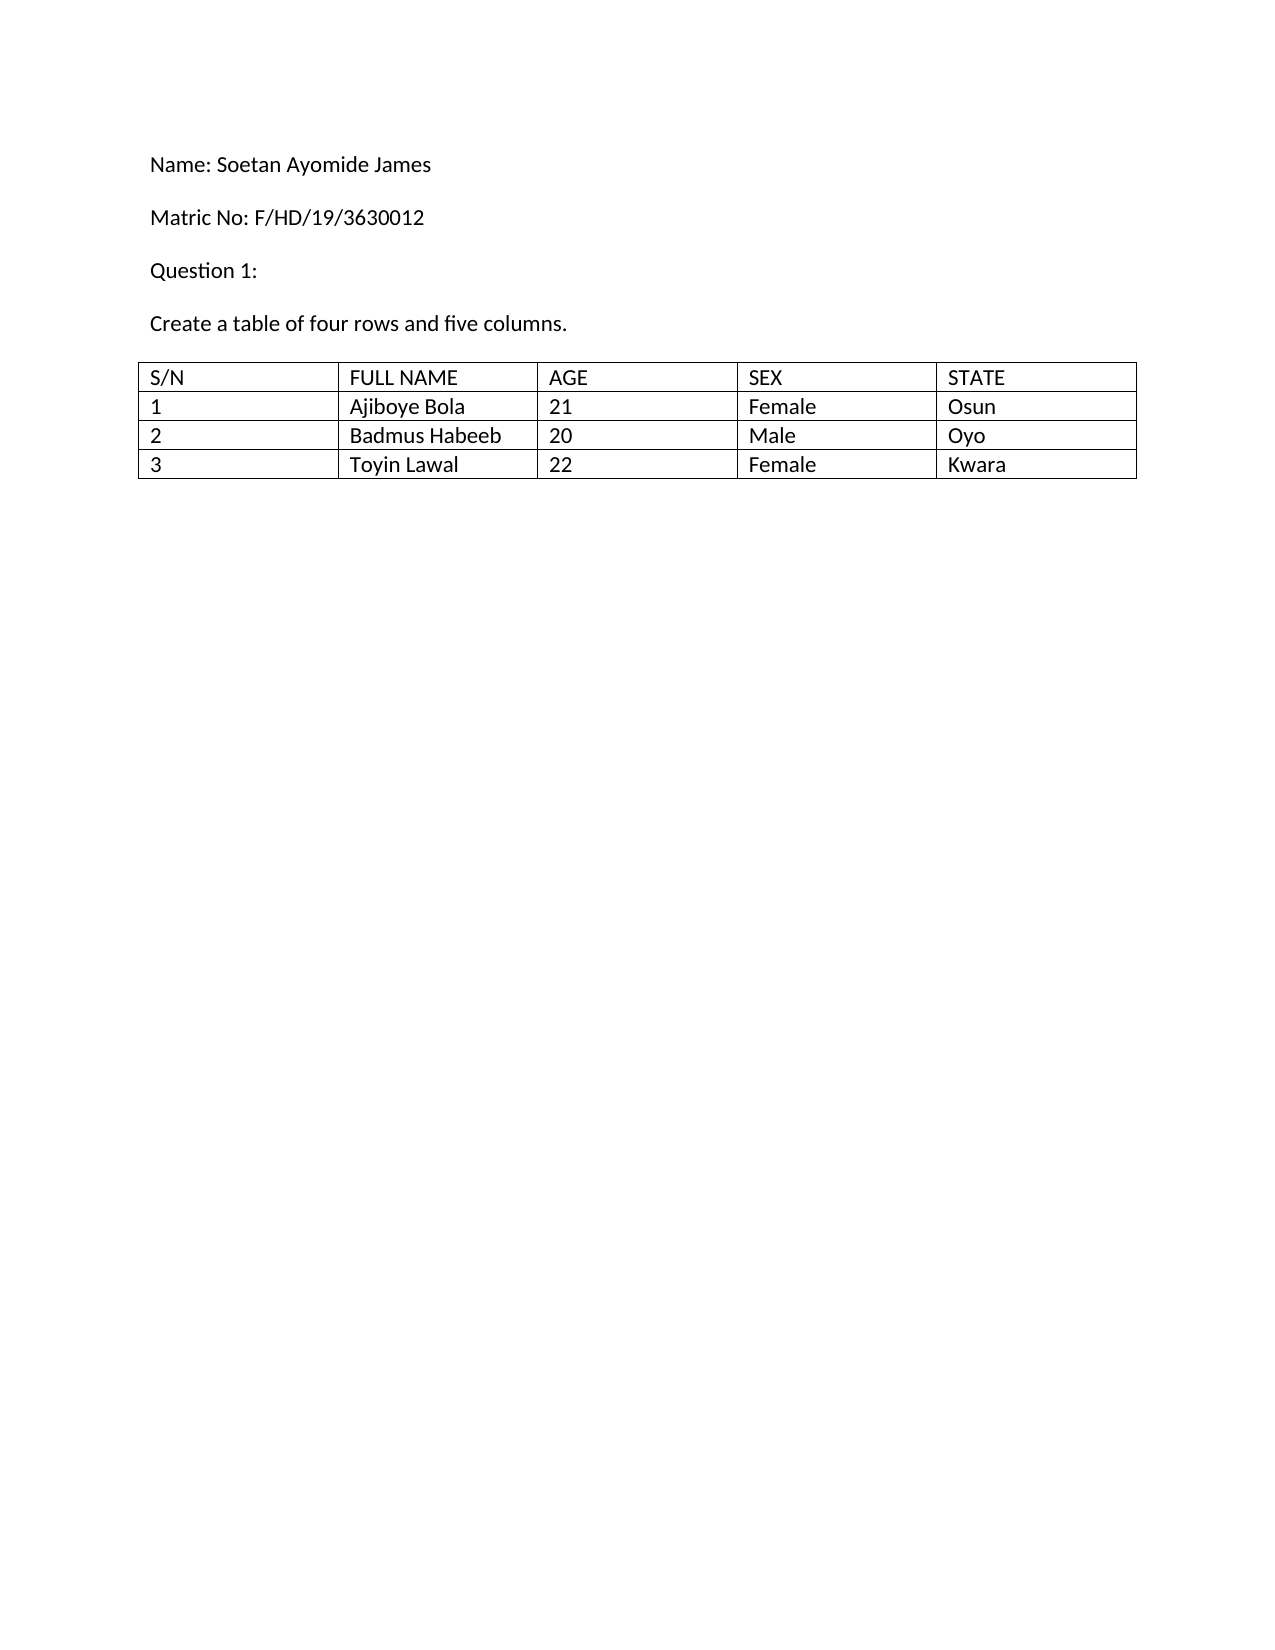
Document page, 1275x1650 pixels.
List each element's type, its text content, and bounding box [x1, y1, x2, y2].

table_cell Badmus Habeeb [339, 421, 537, 449]
text Create a table of four rows and five columns. [150, 309, 1125, 337]
table_header S/N [139, 363, 338, 391]
text Name: Soetan Ayomide James [150, 150, 1125, 178]
table_cell 3 [139, 450, 338, 478]
table_cell Osun [937, 392, 1136, 420]
table_cell Female [738, 392, 936, 420]
table_cell Female [738, 450, 936, 478]
table_cell 21 [538, 392, 737, 420]
table_cell 20 [538, 421, 737, 449]
table_cell Toyin Lawal [339, 450, 537, 478]
table_cell 1 [139, 392, 338, 420]
table_cell Oyo [937, 421, 1136, 449]
text Matric No: F/HD/19/3630012 [150, 203, 1125, 231]
table_cell 22 [538, 450, 737, 478]
table_cell 2 [139, 421, 338, 449]
table_header STATE [937, 363, 1136, 391]
table_cell Ajiboye Bola [339, 392, 537, 420]
table_cell Kwara [937, 450, 1136, 478]
table_header FULL NAME [339, 363, 537, 391]
text Question 1: [150, 256, 1125, 284]
table_header SEX [738, 363, 936, 391]
table_cell Male [738, 421, 936, 449]
table_header AGE [538, 363, 737, 391]
